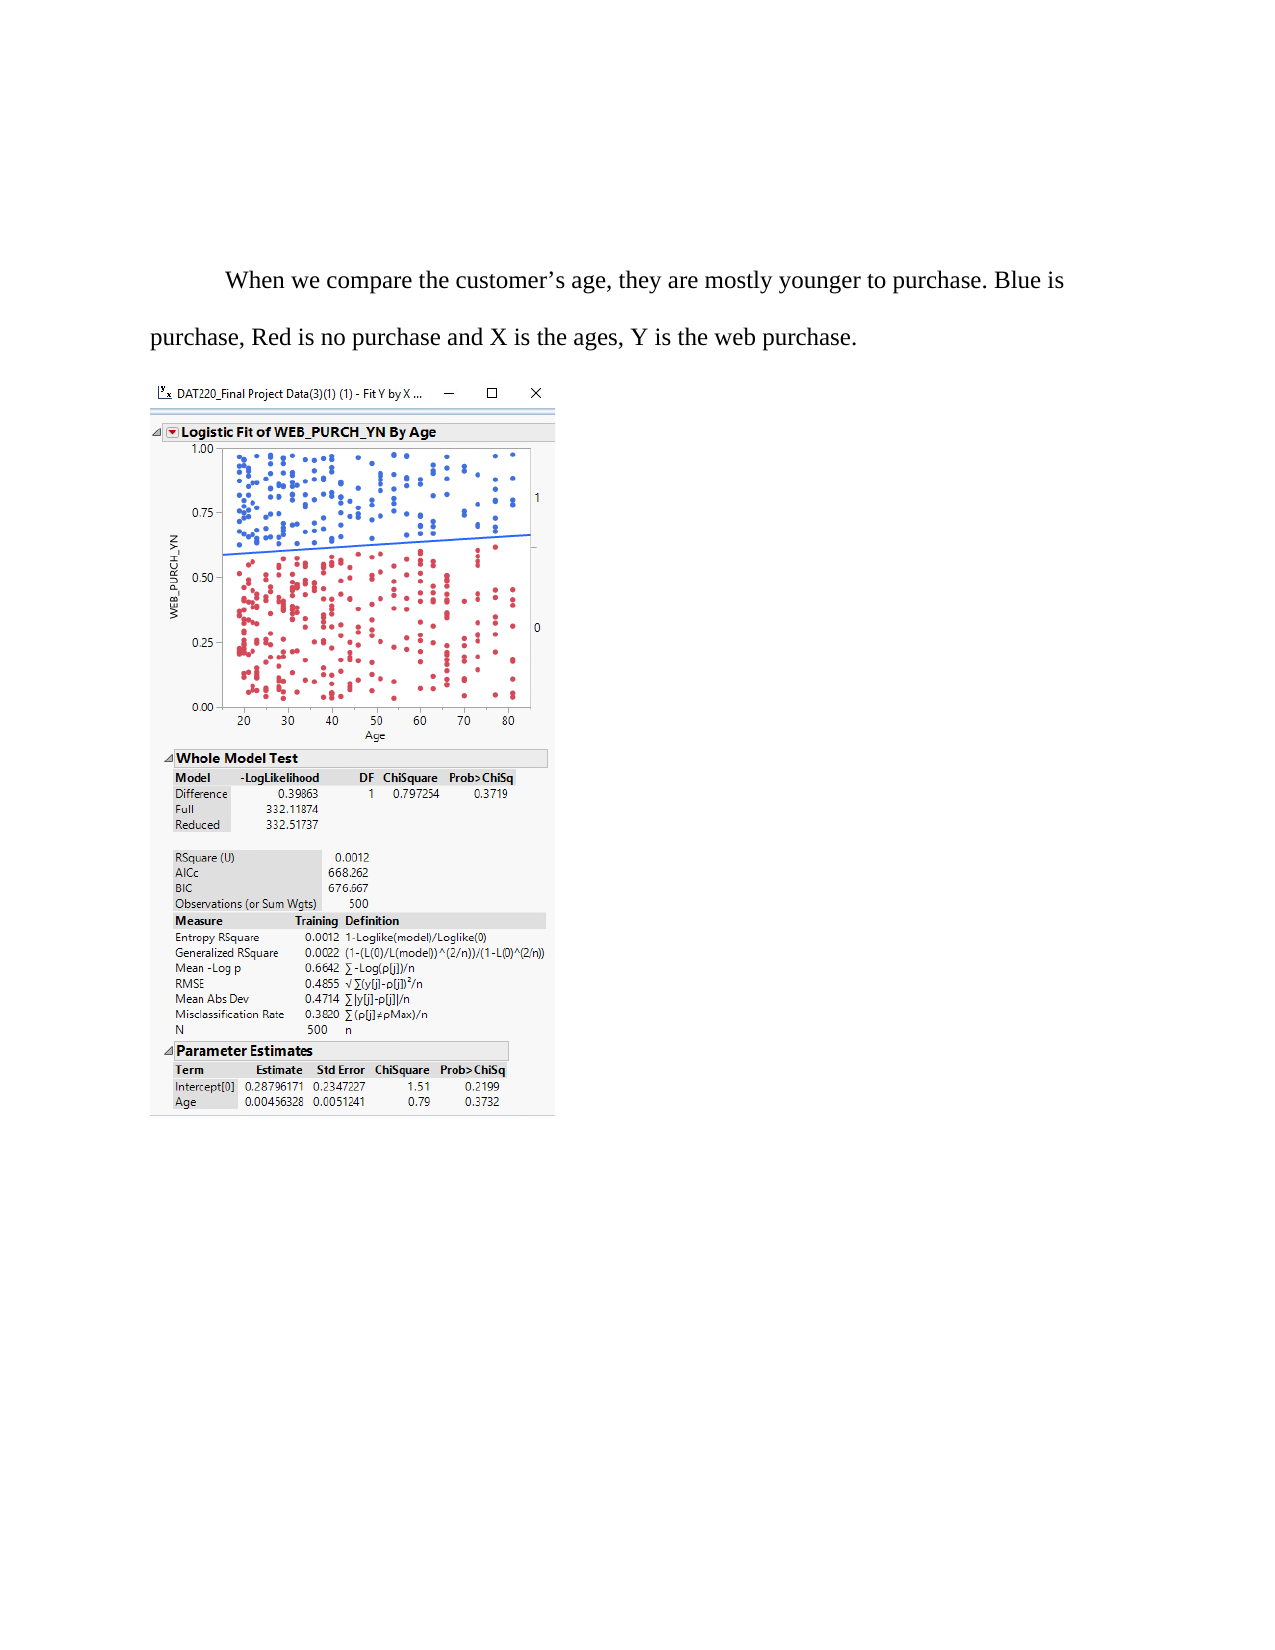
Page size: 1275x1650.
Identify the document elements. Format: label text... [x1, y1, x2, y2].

picture [150, 380, 556, 1116]
text When we compare the customer’s age, they are mostly younger to purchase. Blue is purchase, Red is no purchase and X is the ages, Y is the web purchase. [150, 265, 1125, 351]
